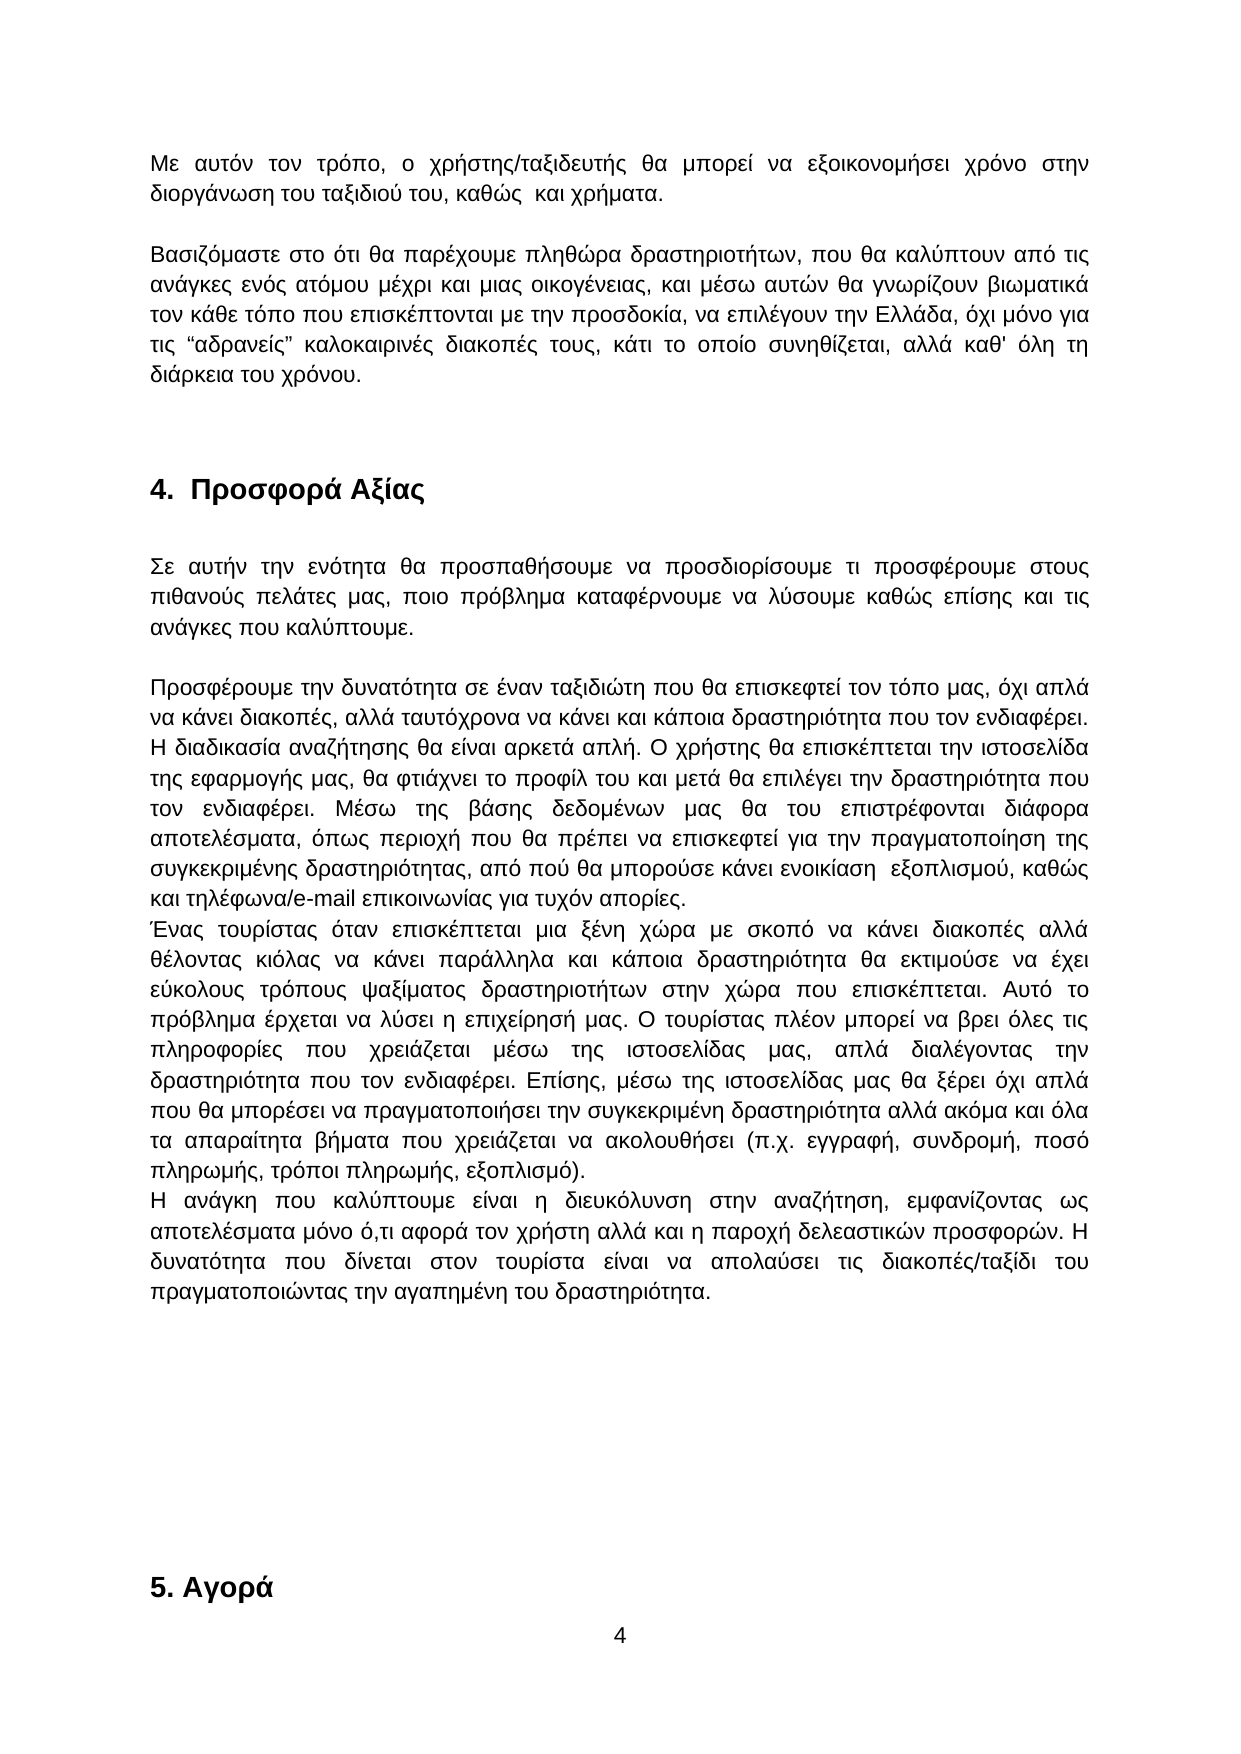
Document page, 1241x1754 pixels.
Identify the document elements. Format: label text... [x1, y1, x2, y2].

text Βασιζόμαστε στο ότι θα παρέχουμε πληθώρα δραστηριοτήτων, που θα καλύπτουν από τις ανάγκες ενός ατόμου μέχρι και μιας οικογένειας, και μέσω αυτών θα γνωρίζουν βιωματικά τον κάθε τόπο που επισκέπτονται με την προσδοκία, να επιλέγουν την Ελλάδα, όχι μόνο για τις “αδρανείς” καλοκαιρινές διακοπές τους, κάτι το οποίο συνηθίζεται, αλλά καθ' όλη τη διάρκεια του χρόνου. [150, 241, 1090, 388]
subtitle 5. Αγορά [150, 1570, 1090, 1603]
text Η ανάγκη που καλύπτουμε είναι η διευκόλυνση στην αναζήτηση, εμφανίζοντας ως αποτελέσματα μόνο ό,τι αφορά τον χρήστη αλλά και η παροχή δελεαστικών προσφορών. Η δυνατότητα που δίνεται στον τουρίστα είναι να απολαύσει τις διακοπές/ταξίδι του πραγματοποιώντας την αγαπημένη του δραστηριότητα. [150, 1187, 1090, 1304]
text Με αυτόν τον τρόπο, ο χρήστης/ταξιδευτής θα μπορεί να εξοικονομήσει χρόνο στην διοργάνωση του ταξιδιού του, καθώς και χρήματα. [150, 150, 1090, 207]
text Ένας τουρίστας όταν επισκέπτεται μια ξένη χώρα με σκοπό να κάνει διακοπές αλλά θέλοντας κιόλας να κάνει παράλληλα και κάποια δραστηριότητα θα εκτιμούσε να έχει εύκολους τρόπους ψαξίματος δραστηριοτήτων στην χώρα που επισκέπτεται. Αυτό το πρόβλημα έρχεται να λύσει η επιχείρησή μας. Ο τουρίστας πλέον μπορεί να βρει όλες τις πληροφορίες που χρειάζεται μέσω της ιστοσελίδας μας, απλά διαλέγοντας την δραστηριότητα που τον ενδιαφέρει. Επίσης, μέσω της ιστοσελίδας μας θα ξέρει όχι απλά που θα μπορέσει να πραγματοποιήσει την συγκεκριμένη δραστηριότητα αλλά ακόμα και όλα τα απαραίτητα βήματα που χρειάζεται να ακολουθήσει (π.χ. εγγραφή, συνδρομή, ποσό πληρωμής, τρόποι πληρωμής, εξοπλισμό). [150, 916, 1090, 1184]
text Προσφέρουμε την δυνατότητα σε έναν ταξιδιώτη που θα επισκεφτεί τον τόπο μας, όχι απλά να κάνει διακοπές, αλλά ταυτόχρονα να κάνει και κάποια δραστηριότητα που τον ενδιαφέρει. Η διαδικασία αναζήτησης θα είναι αρκετά απλή. Ο χρήστης θα επισκέπτεται την ιστοσελίδα της εφαρμογής μας, θα φτιάχνει το προφίλ του και μετά θα επιλέγει την δραστηριότητα που τον ενδιαφέρει. Μέσω της βάσης δεδομένων μας θα του επιστρέφονται διάφορα αποτελέσματα, όπως περιοχή που θα πρέπει να επισκεφτεί για την πραγματοποίηση της συγκεκριμένης δραστηριότητας, από πού θα μπορούσε κάνει ενοικίαση εξοπλισμού, καθώς και τηλέφωνα/e-mail επικοινωνίας για τυχόν απορίες. [150, 674, 1090, 912]
text Σε αυτήν την ενότητα θα προσπαθήσουμε να προσδιορίσουμε τι προσφέρουμε στους πιθανούς πελάτες μας, ποιο πρόβλημα καταφέρνουμε να λύσουμε καθώς επίσης και τις ανάγκες που καλύπτουμε. [150, 553, 1090, 640]
subtitle 4. Προσφορά Αξίας [150, 472, 1090, 505]
